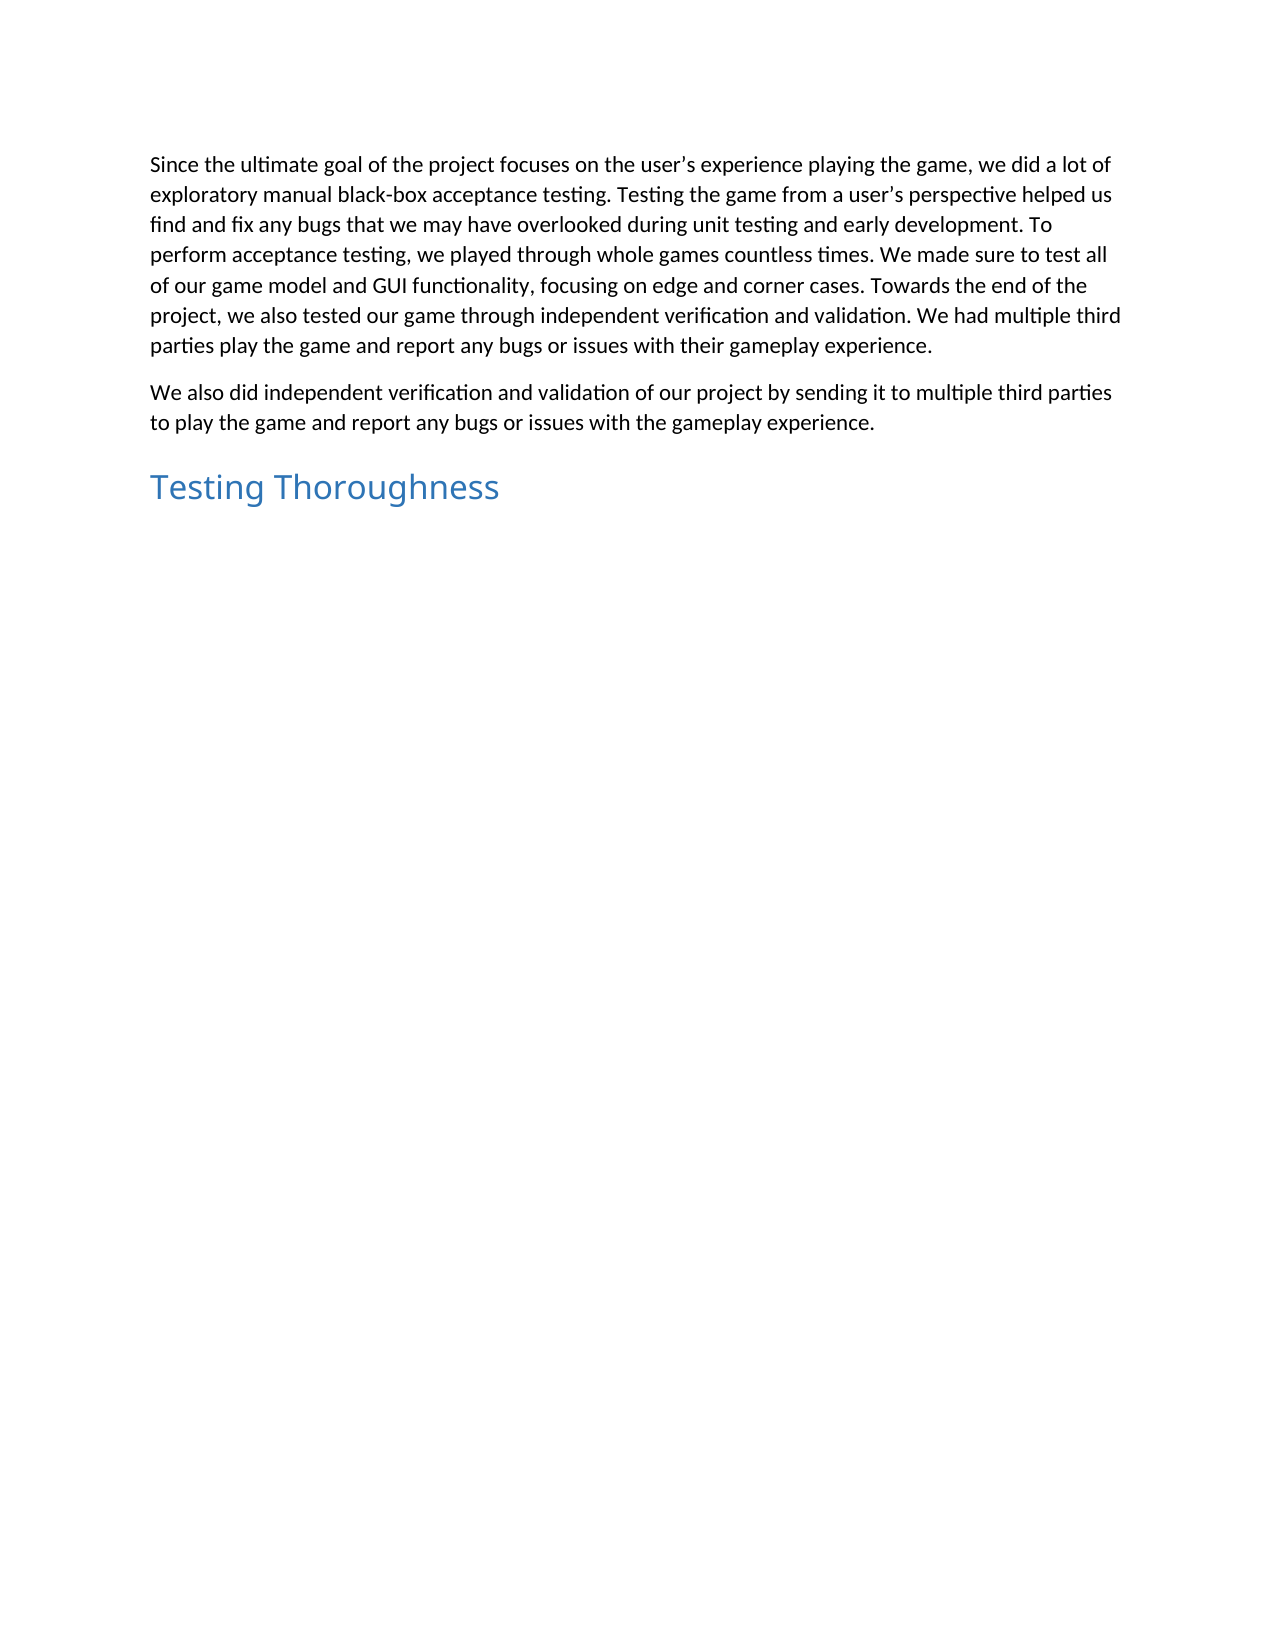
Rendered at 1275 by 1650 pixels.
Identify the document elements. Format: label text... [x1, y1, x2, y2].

subtitle Testing Thoroughness [150, 463, 1125, 509]
text Since the ultimate goal of the project focuses on the user’s experience playing the game, we did a lot of exploratory manual black-box acceptance testing. Testing the game from a user’s perspective helped us find and fix any bugs that we may have overlooked during unit testing and early development. To perform acceptance testing, we played through whole games countless times. We made sure to test all of our game model and GUI functionality, focusing on edge and corner cases. Towards the end of the project, we also tested our game through independent verification and validation. We had multiple third parties play the game and report any bugs or issues with their gameplay experience. [150, 150, 1125, 359]
